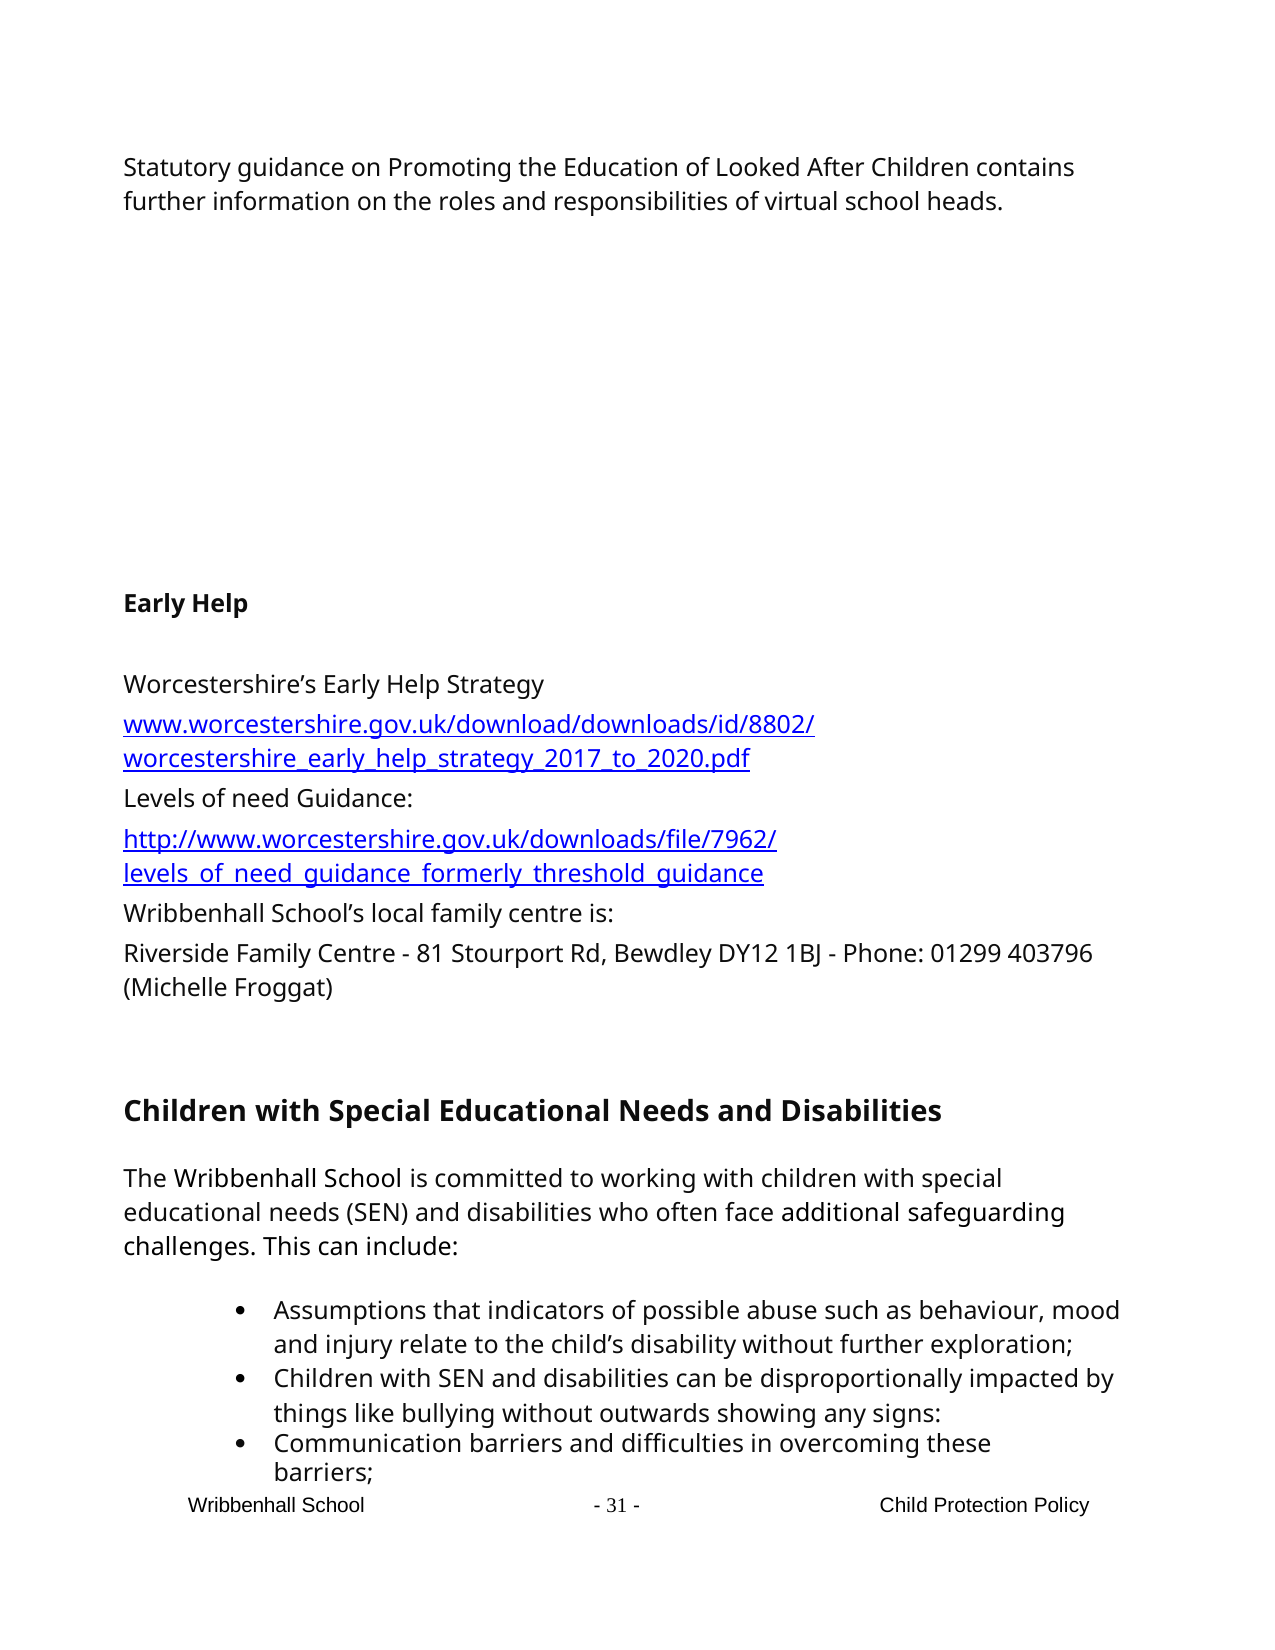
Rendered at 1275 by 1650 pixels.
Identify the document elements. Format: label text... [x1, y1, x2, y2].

list Communication barriers and difficulties in overcoming these barriers; [236, 1429, 1086, 1488]
text www.worcestershire.gov.uk/download/downloads/id/8802/worcestershire_early_help_strategy_2017_to_2020.pdf [123, 707, 1162, 775]
text Children with Special Educational Needs and Disabilities [123, 1090, 1162, 1130]
text http://www.worcestershire.gov.uk/downloads/file/7962/levels_of_need_guidance_formerly_threshold_guidance [123, 821, 1162, 889]
text Riverside Family Centre - 81 Stourport Rd, Bewdley DY12 1BJ - Phone: 01299 403796 (Michelle Froggat) [123, 936, 1162, 1004]
text Wribbenhall School’s local family centre is: [123, 896, 1162, 929]
text Early Help [123, 586, 1162, 620]
text The Wribbenhall School is committed to working with children with special educational needs (SEN) and disabilities who often face additional safeguarding challenges. This can include: [123, 1161, 1131, 1263]
list Children with SEN and disabilities can be disproportionally impacted by things like bullying without outwards showing any signs: [236, 1361, 1121, 1429]
text Worcestershire’s Early Help Strategy [123, 667, 1162, 701]
list Assumptions that indicators of possible abuse such as behaviour, mood and injury relate to the child’s disability without further exploration; [236, 1293, 1151, 1361]
text Statutory guidance on Promoting the Education of Looked After Children contains further information on the roles and responsibilities of virtual school heads. [123, 150, 1162, 218]
text Levels of need Guidance: [123, 781, 1162, 815]
